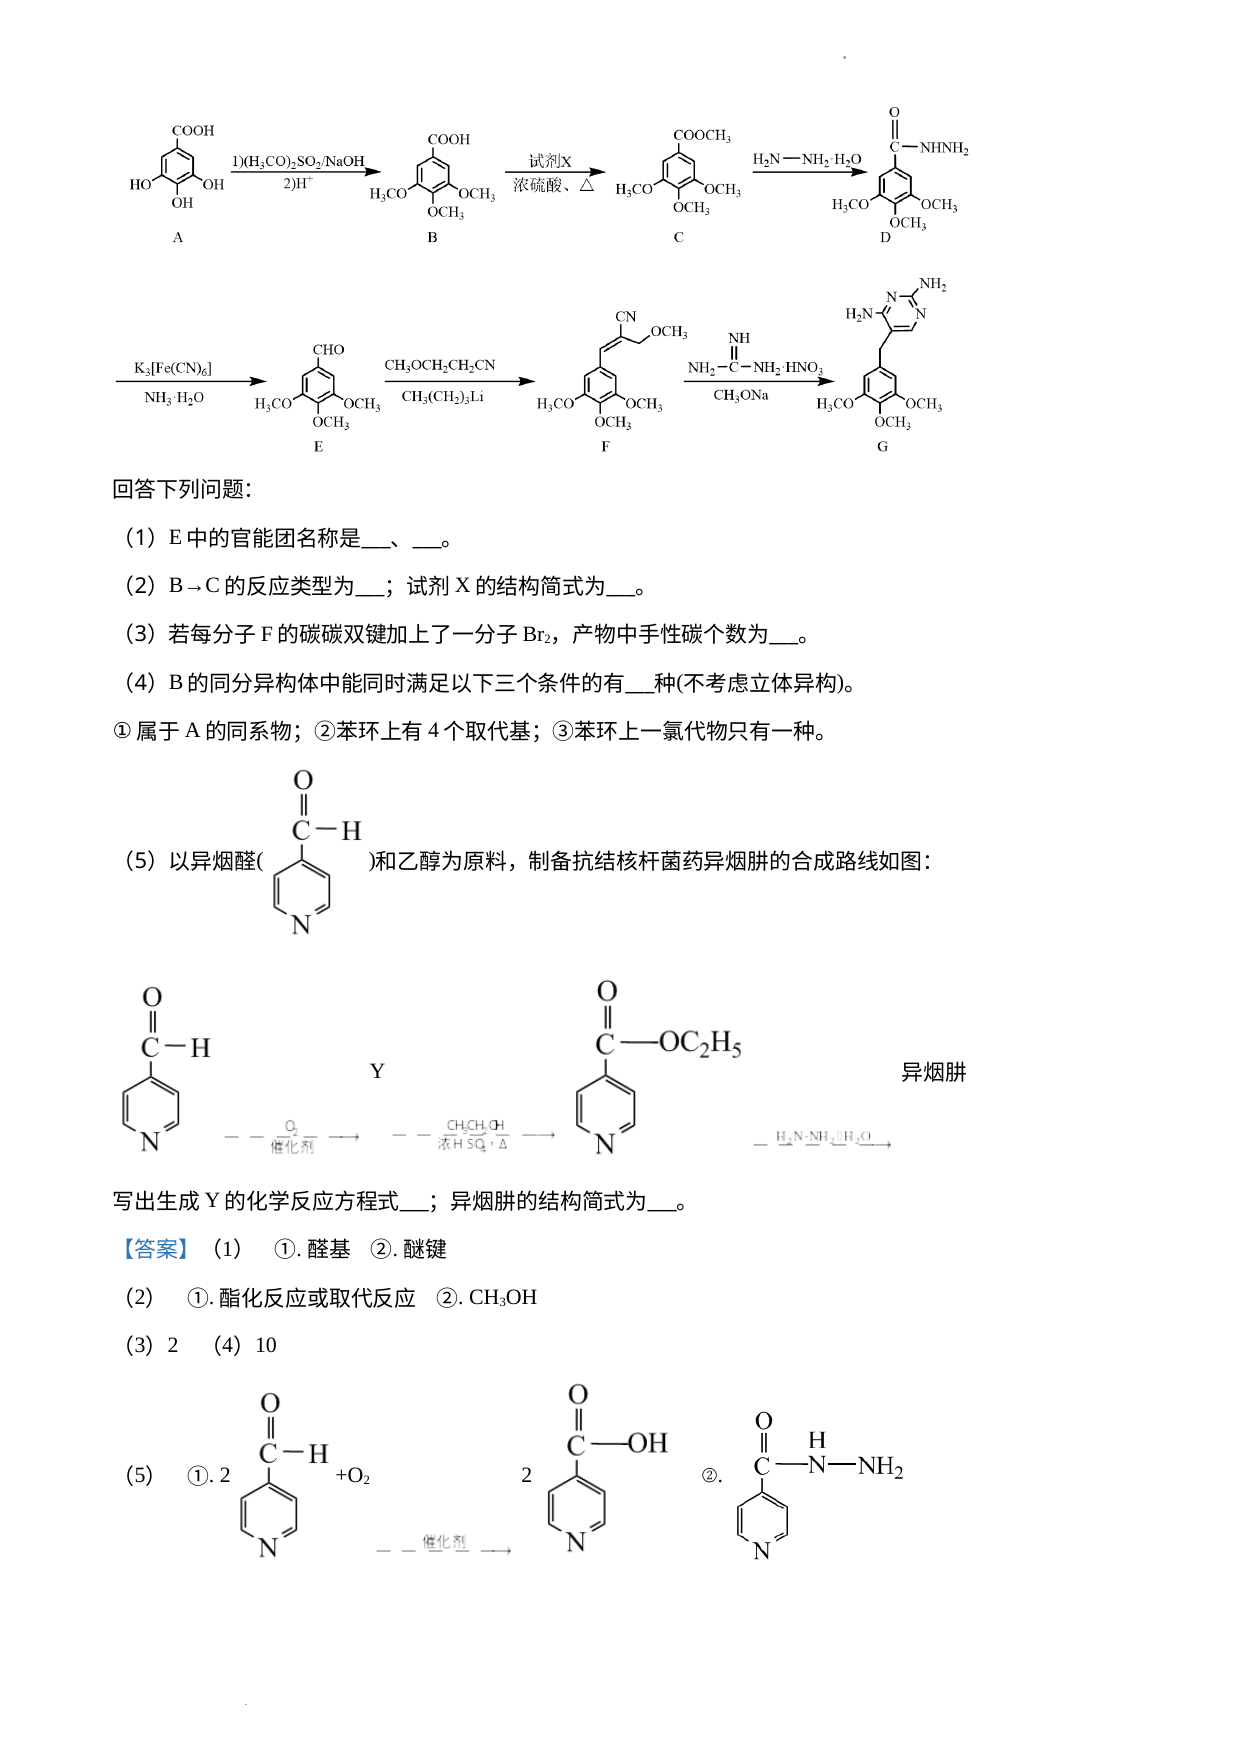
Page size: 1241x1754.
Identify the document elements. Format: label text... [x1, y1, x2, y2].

text 回答下列问题： [112, 472, 1128, 504]
text 写出生成Y的化学反应方程式___；异烟肼的结构简式为___。 [112, 1184, 1128, 1216]
picture [112, 101, 972, 459]
text （5）以异烟醛()和乙醇为原料，制备抗结核杆菌药异烟肼的合成路线如图： [112, 762, 1128, 957]
text 【答案】（1） ①. 醛基 ②. 醚键 [112, 1232, 1128, 1264]
text （3）若每分子F的碳碳双键加上了一分子Br2，产物中手性碳个数为___。 [112, 617, 1128, 649]
text （2） ①. 酯化反应或取代反应 ②. CH3OH [112, 1280, 1128, 1313]
picture [263, 762, 369, 942]
picture [728, 1403, 907, 1565]
text （3）2 （4）10 [112, 1329, 1128, 1361]
text （1）E中的官能团名称是___、___。 [112, 520, 1128, 553]
text ①属于A的同系物；②苯环上有4个取代基；③苯环上一氯代物只有一种。 [112, 714, 1128, 746]
picture [112, 979, 218, 1159]
picture [563, 972, 747, 1159]
picture [230, 1384, 336, 1565]
text （4）B的同分异构体中能同时满足以下三个条件的有___种(不考虑立体异构)。 [112, 665, 1128, 698]
text （2）B→C的反应类型为___；试剂X的结构简式为___。 [112, 569, 1128, 601]
picture [532, 1377, 679, 1565]
